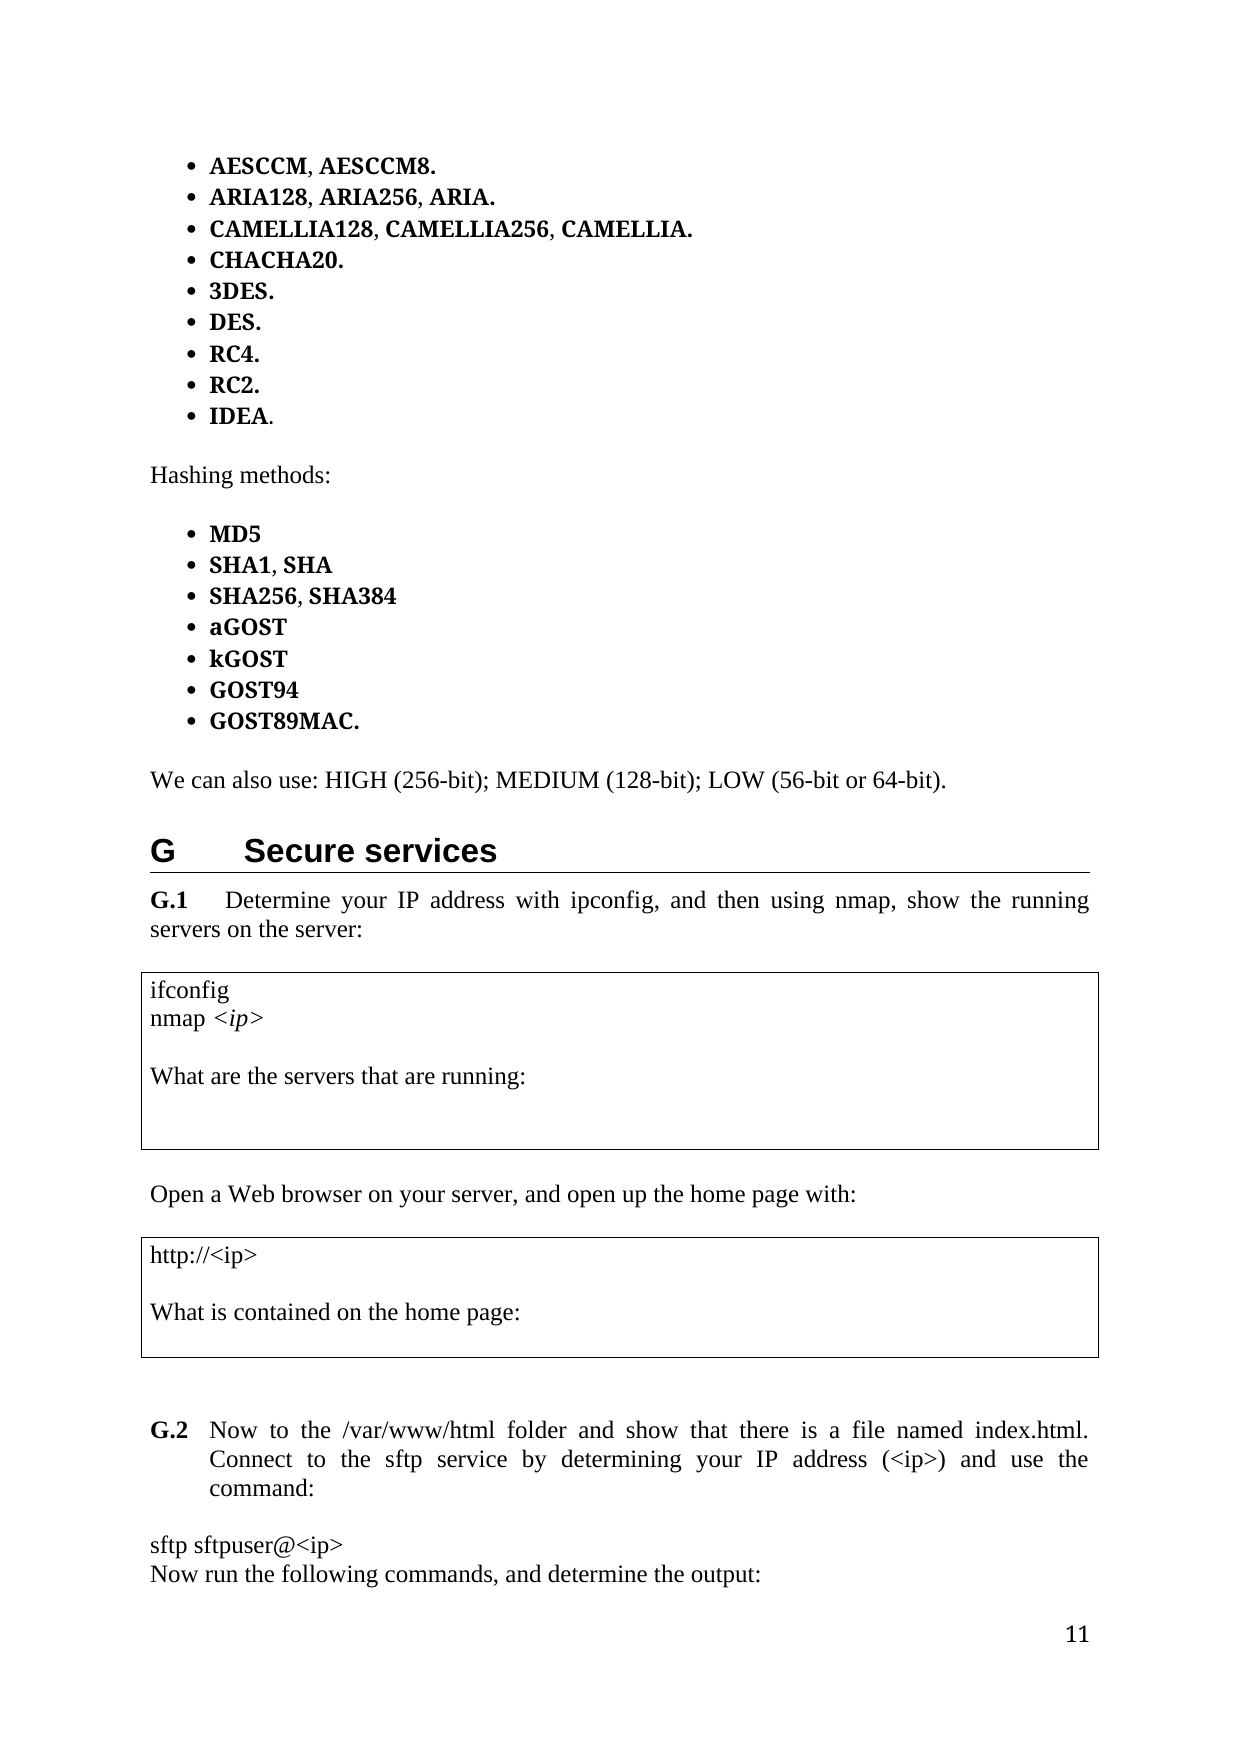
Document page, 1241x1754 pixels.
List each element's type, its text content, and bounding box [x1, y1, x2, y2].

list CHACHA20. [187, 244, 1090, 275]
list SHA1, SHA [187, 549, 1090, 580]
list SHA256, SHA384 [187, 580, 1090, 611]
list RC4. [187, 337, 1090, 369]
text G.1 Determine your IP address with ipconfig, and then using nmap, show the running servers on the server: [150, 885, 1090, 943]
text http://<ip> [142, 1238, 1098, 1268]
text sftp sftpuser@<ip> [150, 1530, 1090, 1559]
list aGOST [187, 611, 1090, 642]
text Hashing methods: [150, 460, 1090, 489]
list 3DES. [187, 275, 1090, 306]
text What are the servers that are running: [150, 1061, 1090, 1090]
text G.2 Now to the /var/www/html folder and show that there is a file named index.html. Connect to the sftp service by determining your IP address (<ip>) and use the command: [150, 1415, 1090, 1502]
list CAMELLIA128, CAMELLIA256, CAMELLIA. [187, 212, 1090, 244]
text Open a Web browser on your server, and open up the home page with: [150, 1179, 1090, 1208]
subtitle G Secure services [150, 831, 1090, 872]
list RC2. [187, 369, 1090, 400]
text ifconfig [142, 973, 1098, 1003]
list AESCCM, AESCCM8. [187, 150, 1090, 181]
text nmap <ip> [150, 1003, 1090, 1032]
list GOST89MAC. [187, 705, 1090, 736]
list MD5 [187, 517, 1090, 549]
list IDEA. [187, 400, 1090, 431]
text Now run the following commands, and determine the output: [150, 1559, 1090, 1588]
list ARIA128, ARIA256, ARIA. [187, 181, 1090, 212]
list kGOST [187, 642, 1090, 674]
list GOST94 [187, 674, 1090, 705]
list DES. [187, 306, 1090, 337]
text We can also use: HIGH (256-bit); MEDIUM (128-bit); LOW (56-bit or 64-bit). [150, 765, 1090, 794]
text What is contained on the home page: [150, 1297, 1090, 1326]
